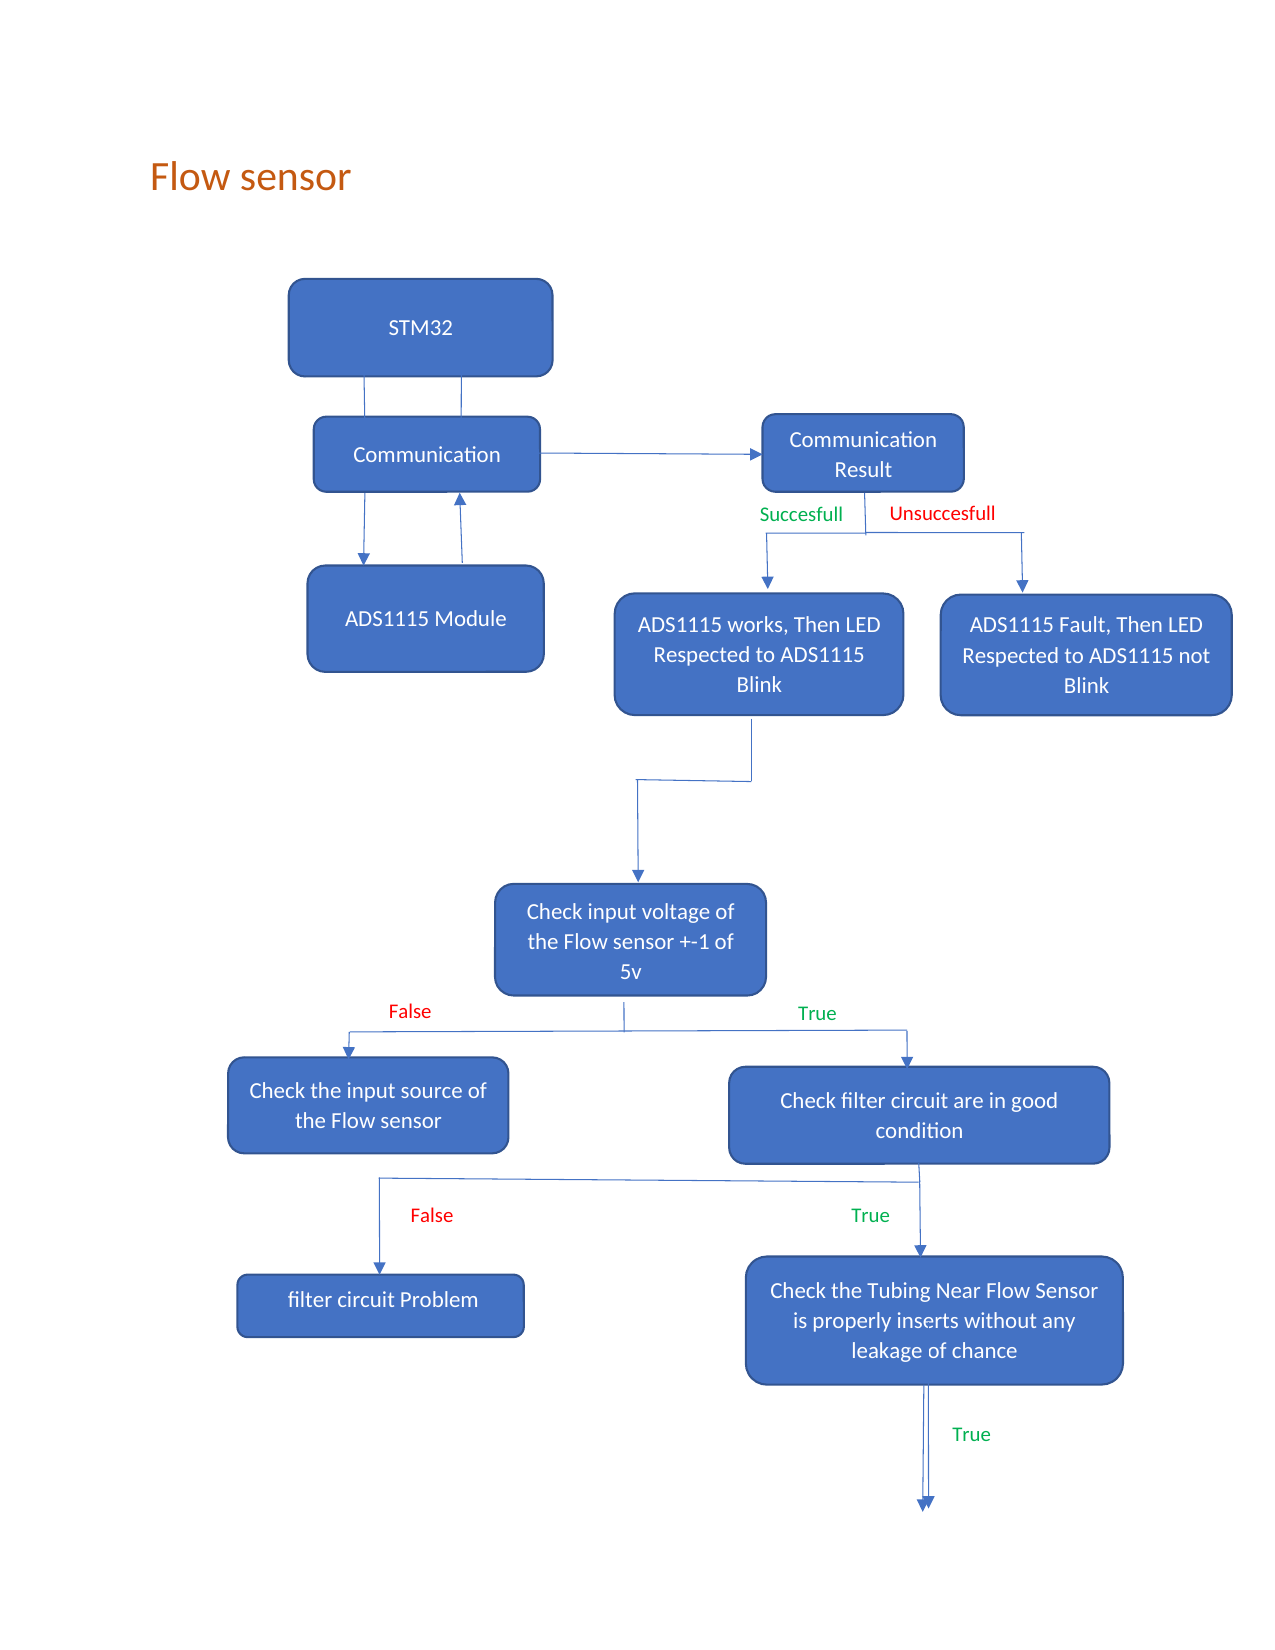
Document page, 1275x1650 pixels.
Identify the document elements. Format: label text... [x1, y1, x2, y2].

text Flow sensor [150, 150, 1125, 201]
